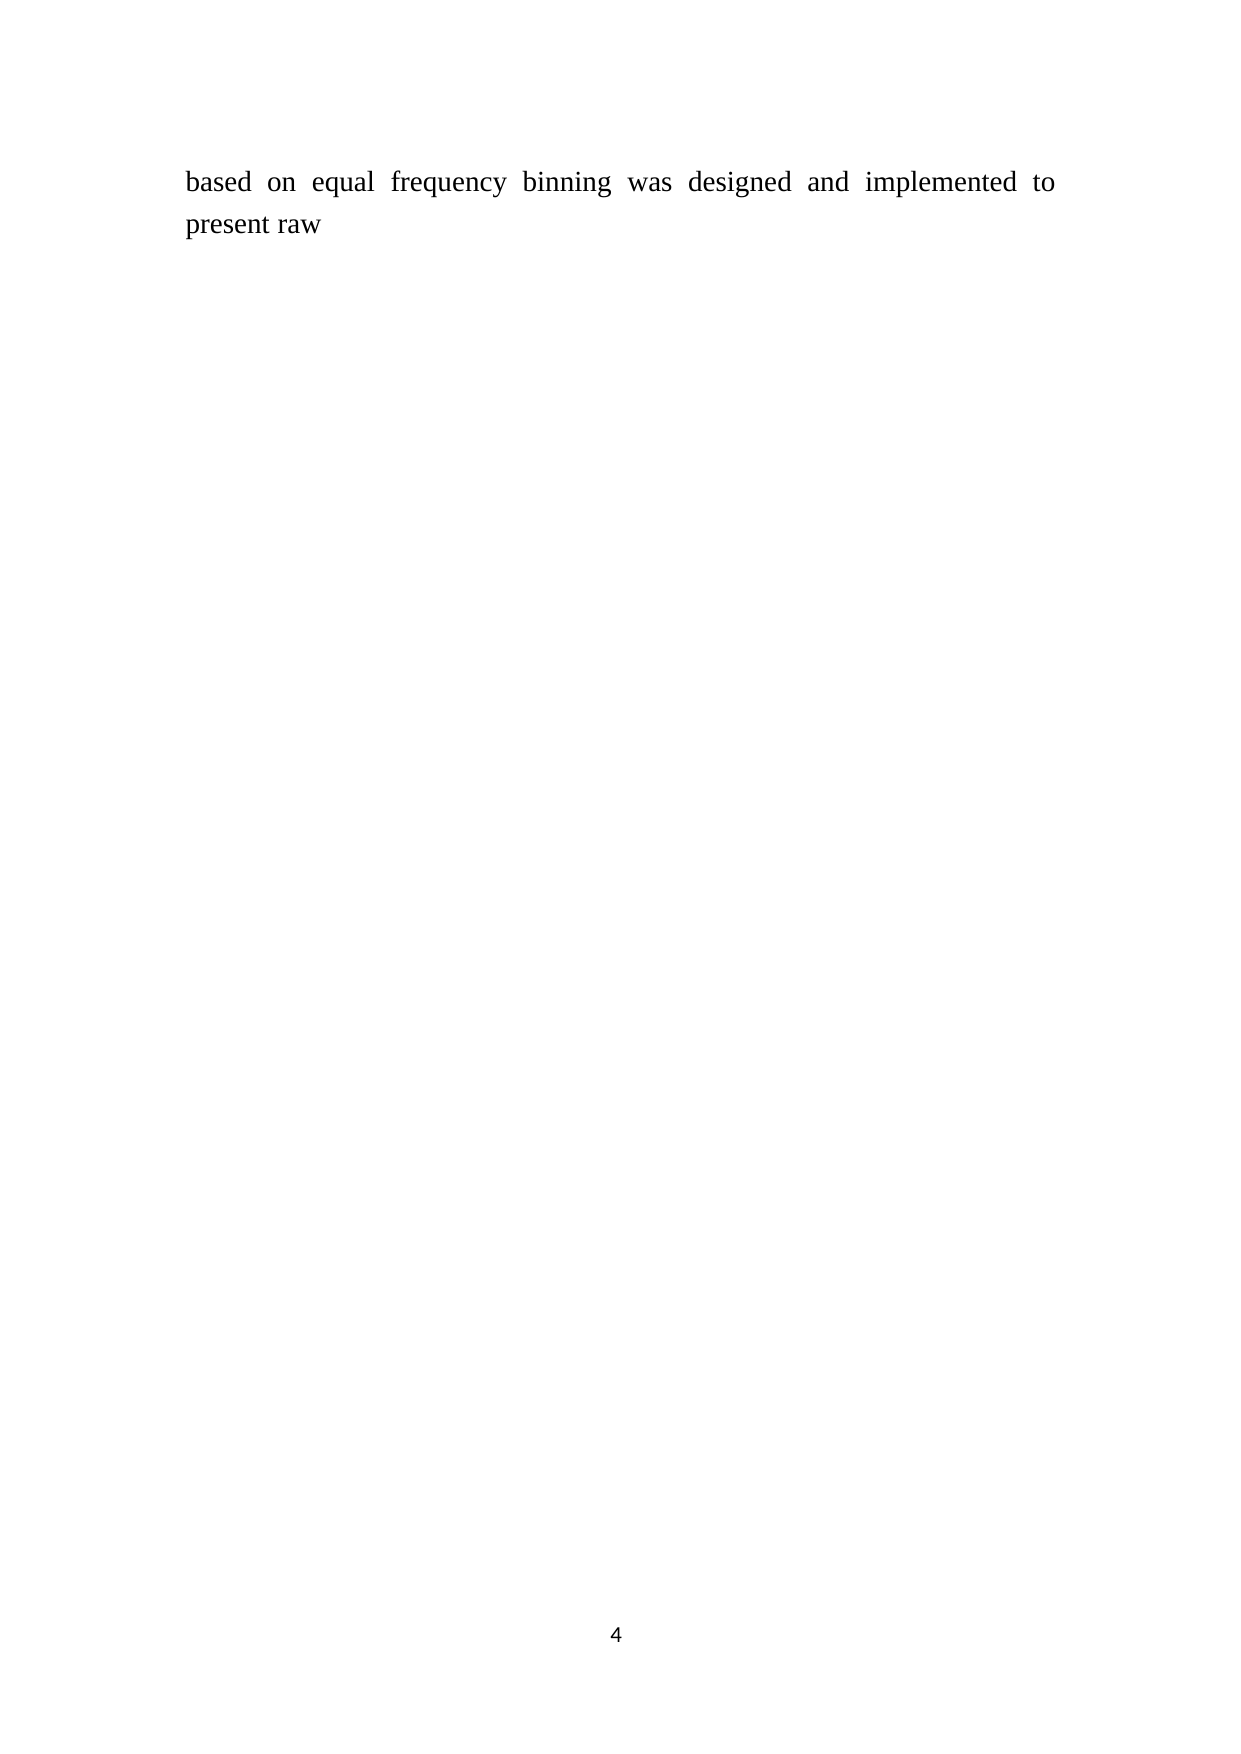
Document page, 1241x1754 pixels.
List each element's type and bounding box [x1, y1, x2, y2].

list [185, 164, 1055, 239]
